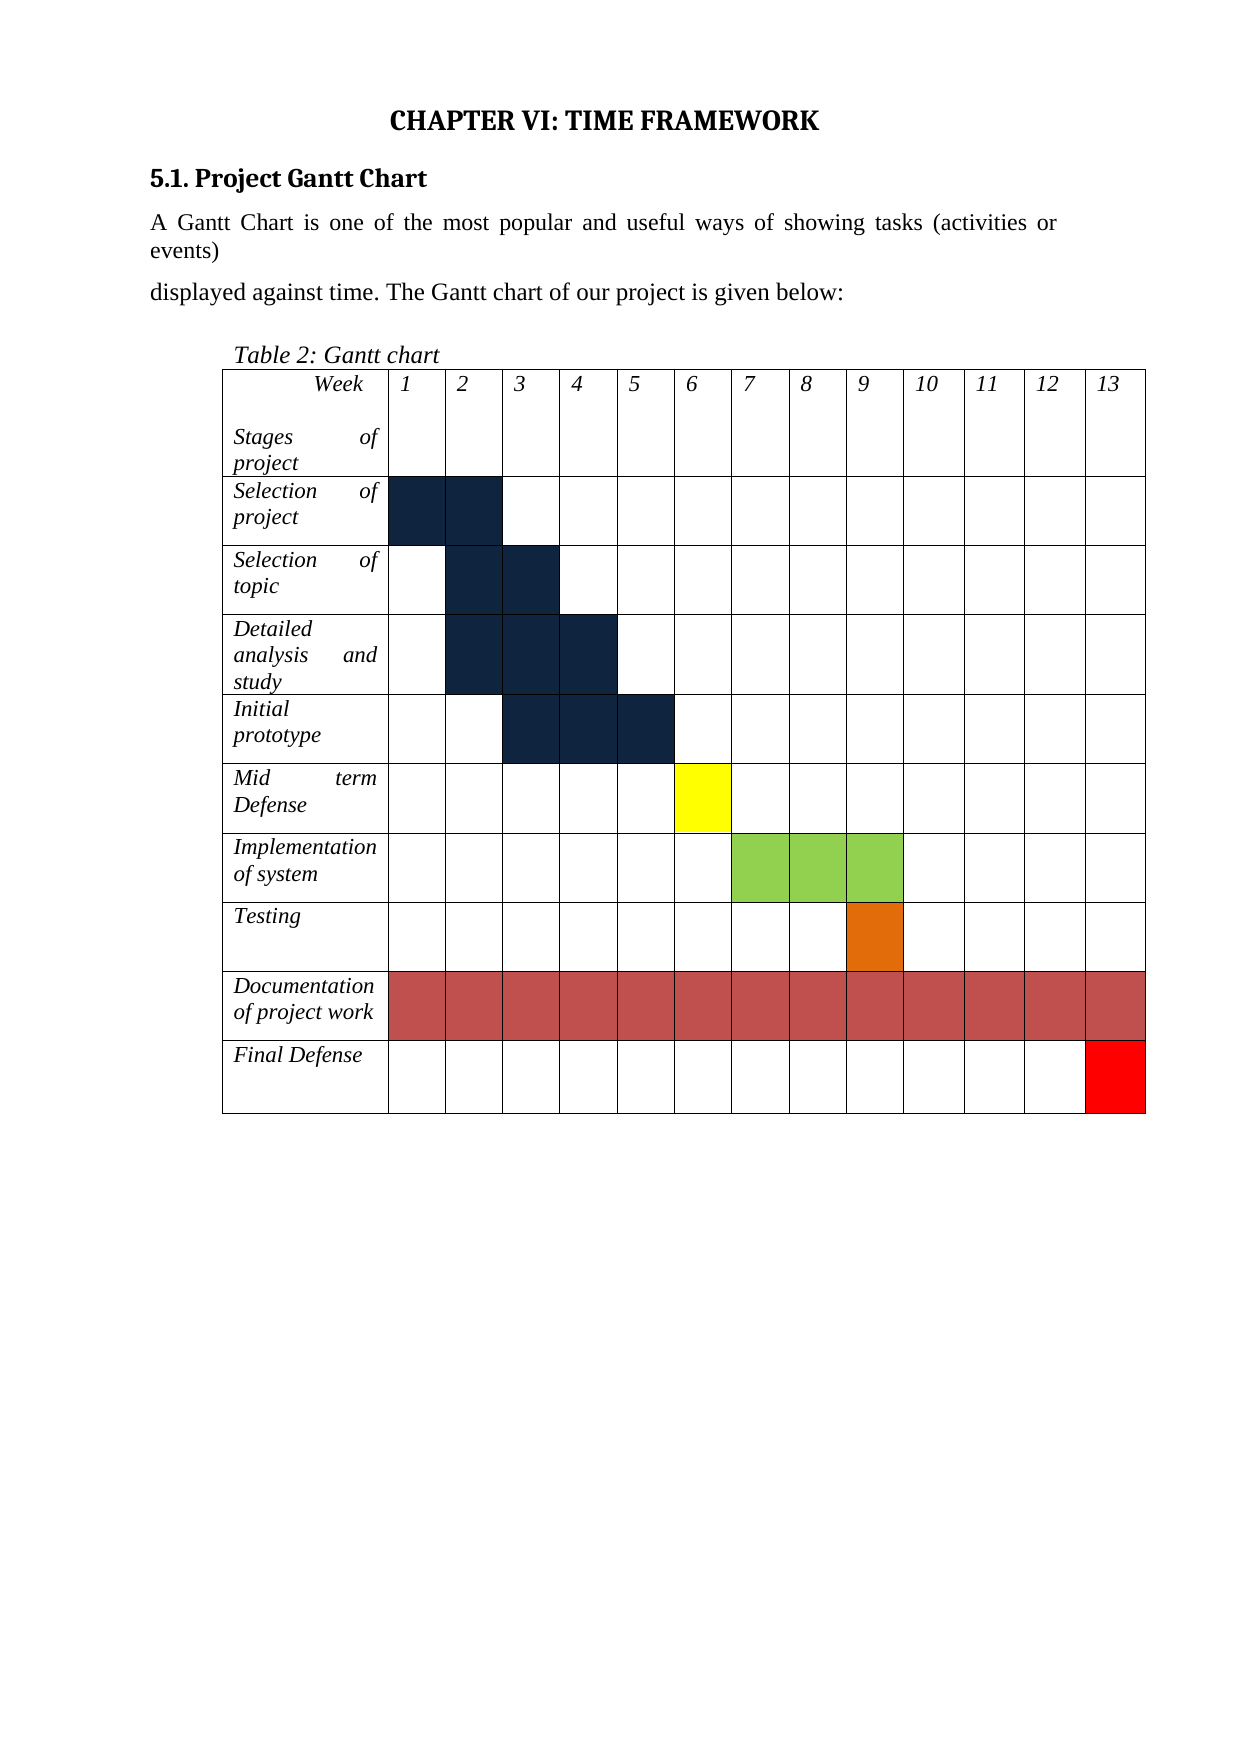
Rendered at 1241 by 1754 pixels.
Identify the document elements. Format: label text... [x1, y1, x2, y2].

table_cell [965, 972, 1024, 1040]
table_cell [790, 695, 846, 763]
table_cell [389, 903, 445, 971]
table_cell [503, 615, 559, 694]
table_cell [1025, 615, 1085, 694]
table_cell [847, 1041, 903, 1113]
table_cell [790, 615, 846, 694]
table_header 13 [1086, 370, 1145, 476]
table_cell [446, 834, 502, 902]
table_cell [1086, 903, 1145, 971]
table_cell [1086, 546, 1145, 614]
table_cell [1086, 477, 1145, 545]
table_cell [618, 972, 674, 1040]
table_cell [965, 764, 1024, 832]
table_cell [675, 903, 731, 971]
table_cell [675, 695, 731, 763]
table_cell [1025, 903, 1085, 971]
table_cell [389, 1041, 445, 1113]
table_header 6 [675, 370, 731, 476]
table_header 5 [618, 370, 674, 476]
table_cell [1086, 1041, 1145, 1113]
table_cell [847, 695, 903, 763]
table_cell [503, 477, 559, 545]
table_cell [389, 764, 445, 832]
table_cell [503, 972, 559, 1040]
table_cell [389, 972, 445, 1040]
table_cell [790, 1041, 846, 1113]
table_cell Final Defense [223, 1041, 388, 1113]
table_cell [675, 764, 731, 832]
table_cell [560, 615, 617, 694]
table_cell [847, 972, 903, 1040]
table_header 11 [965, 370, 1024, 476]
table_cell Initial prototype [223, 695, 388, 763]
table_cell [1025, 834, 1085, 902]
table_header 9 [847, 370, 903, 476]
table_cell [560, 695, 617, 763]
table_cell [675, 834, 731, 902]
table_cell [965, 834, 1024, 902]
table_cell [904, 903, 964, 971]
table_cell [732, 1041, 789, 1113]
table_cell [904, 834, 964, 902]
table_cell [965, 1041, 1024, 1113]
table_cell [503, 546, 559, 614]
table_cell [1025, 1041, 1085, 1113]
table_cell [446, 695, 502, 763]
table_cell [1086, 615, 1145, 694]
table_header 1 [389, 370, 445, 476]
table_cell [560, 903, 617, 971]
table_cell [560, 546, 617, 614]
table_cell [389, 834, 445, 902]
table_cell [560, 1041, 617, 1113]
table_cell [618, 764, 674, 832]
table_cell [904, 546, 964, 614]
table_cell [446, 546, 502, 614]
table_header 4 [560, 370, 617, 476]
table_header Week Stages of project [223, 370, 388, 476]
table_cell [560, 972, 617, 1040]
table_cell [847, 903, 903, 971]
table_header 7 [732, 370, 789, 476]
table_cell [560, 764, 617, 832]
table_cell [732, 764, 789, 832]
table_header 3 [503, 370, 559, 476]
table_cell [618, 546, 674, 614]
table_cell [675, 972, 731, 1040]
table_cell Selection of topic [223, 546, 388, 614]
table_cell [618, 903, 674, 971]
table_cell [618, 834, 674, 902]
table_cell [446, 903, 502, 971]
table_cell [904, 615, 964, 694]
table_cell [503, 695, 559, 763]
table_cell [732, 546, 789, 614]
table_cell [965, 477, 1024, 545]
table_cell [389, 695, 445, 763]
table_cell Testing [223, 903, 388, 971]
table_header 2 [446, 370, 502, 476]
table_header 8 [790, 370, 846, 476]
subtitle 5.1. Project Gantt Chart [150, 163, 1059, 194]
table_cell Selection of project [223, 477, 388, 545]
table_cell [446, 972, 502, 1040]
table_cell [732, 695, 789, 763]
table_cell [732, 477, 789, 545]
table_cell [446, 1041, 502, 1113]
table_cell [1025, 695, 1085, 763]
table_cell [1086, 834, 1145, 902]
table_cell Documentation of project work [223, 972, 388, 1040]
table_cell [732, 834, 789, 902]
table_cell [965, 903, 1024, 971]
table_cell [1086, 972, 1145, 1040]
table_cell [790, 834, 846, 902]
table_cell [675, 615, 731, 694]
table_cell Detailed analysis and study [223, 615, 388, 694]
table_cell [1025, 546, 1085, 614]
table_cell [389, 546, 445, 614]
table_cell [503, 1041, 559, 1113]
table_cell [503, 834, 559, 902]
table_cell [847, 477, 903, 545]
table_cell [732, 615, 789, 694]
table_cell [732, 972, 789, 1040]
table_cell [560, 834, 617, 902]
table_cell [1025, 972, 1085, 1040]
table_cell [1025, 477, 1085, 545]
text A Gantt Chart is one of the most popular and useful ways of showing tasks (activities or events) [150, 208, 1059, 263]
table_cell [675, 477, 731, 545]
table_cell [904, 695, 964, 763]
table_cell [790, 764, 846, 832]
table_cell [446, 477, 502, 545]
table_cell [847, 834, 903, 902]
table_cell [618, 477, 674, 545]
table_cell [618, 1041, 674, 1113]
table_cell Mid term Defense [223, 764, 388, 832]
table_cell [847, 764, 903, 832]
table_cell [965, 546, 1024, 614]
table_cell [1086, 764, 1145, 832]
table_cell [790, 477, 846, 545]
table_cell [389, 477, 445, 545]
subtitle CHAPTER VI: TIME FRAMEWORK [150, 104, 1059, 137]
table_cell [618, 615, 674, 694]
table_cell [965, 695, 1024, 763]
text Table 2: Gantt chart [233, 340, 1059, 369]
table_cell [904, 972, 964, 1040]
table_cell [675, 1041, 731, 1113]
table_cell [503, 903, 559, 971]
text displayed against time. The Gantt chart of our project is given below: [150, 277, 1059, 306]
table_cell [965, 615, 1024, 694]
table_cell [1086, 695, 1145, 763]
table_cell [389, 615, 445, 694]
table_cell [847, 546, 903, 614]
table_header 10 [904, 370, 964, 476]
table_cell [446, 615, 502, 694]
table_cell [904, 477, 964, 545]
table_cell [790, 972, 846, 1040]
table_cell [1025, 764, 1085, 832]
table_cell [732, 903, 789, 971]
table_cell [560, 477, 617, 545]
table_cell [790, 903, 846, 971]
table_cell [503, 764, 559, 832]
table_cell [446, 764, 502, 832]
table_cell Implementation of system [223, 834, 388, 902]
table_cell [847, 615, 903, 694]
table_cell [618, 695, 674, 763]
table_cell [904, 1041, 964, 1113]
table_cell [904, 764, 964, 832]
table_header 12 [1025, 370, 1085, 476]
table_cell [675, 546, 731, 614]
table_cell [790, 546, 846, 614]
